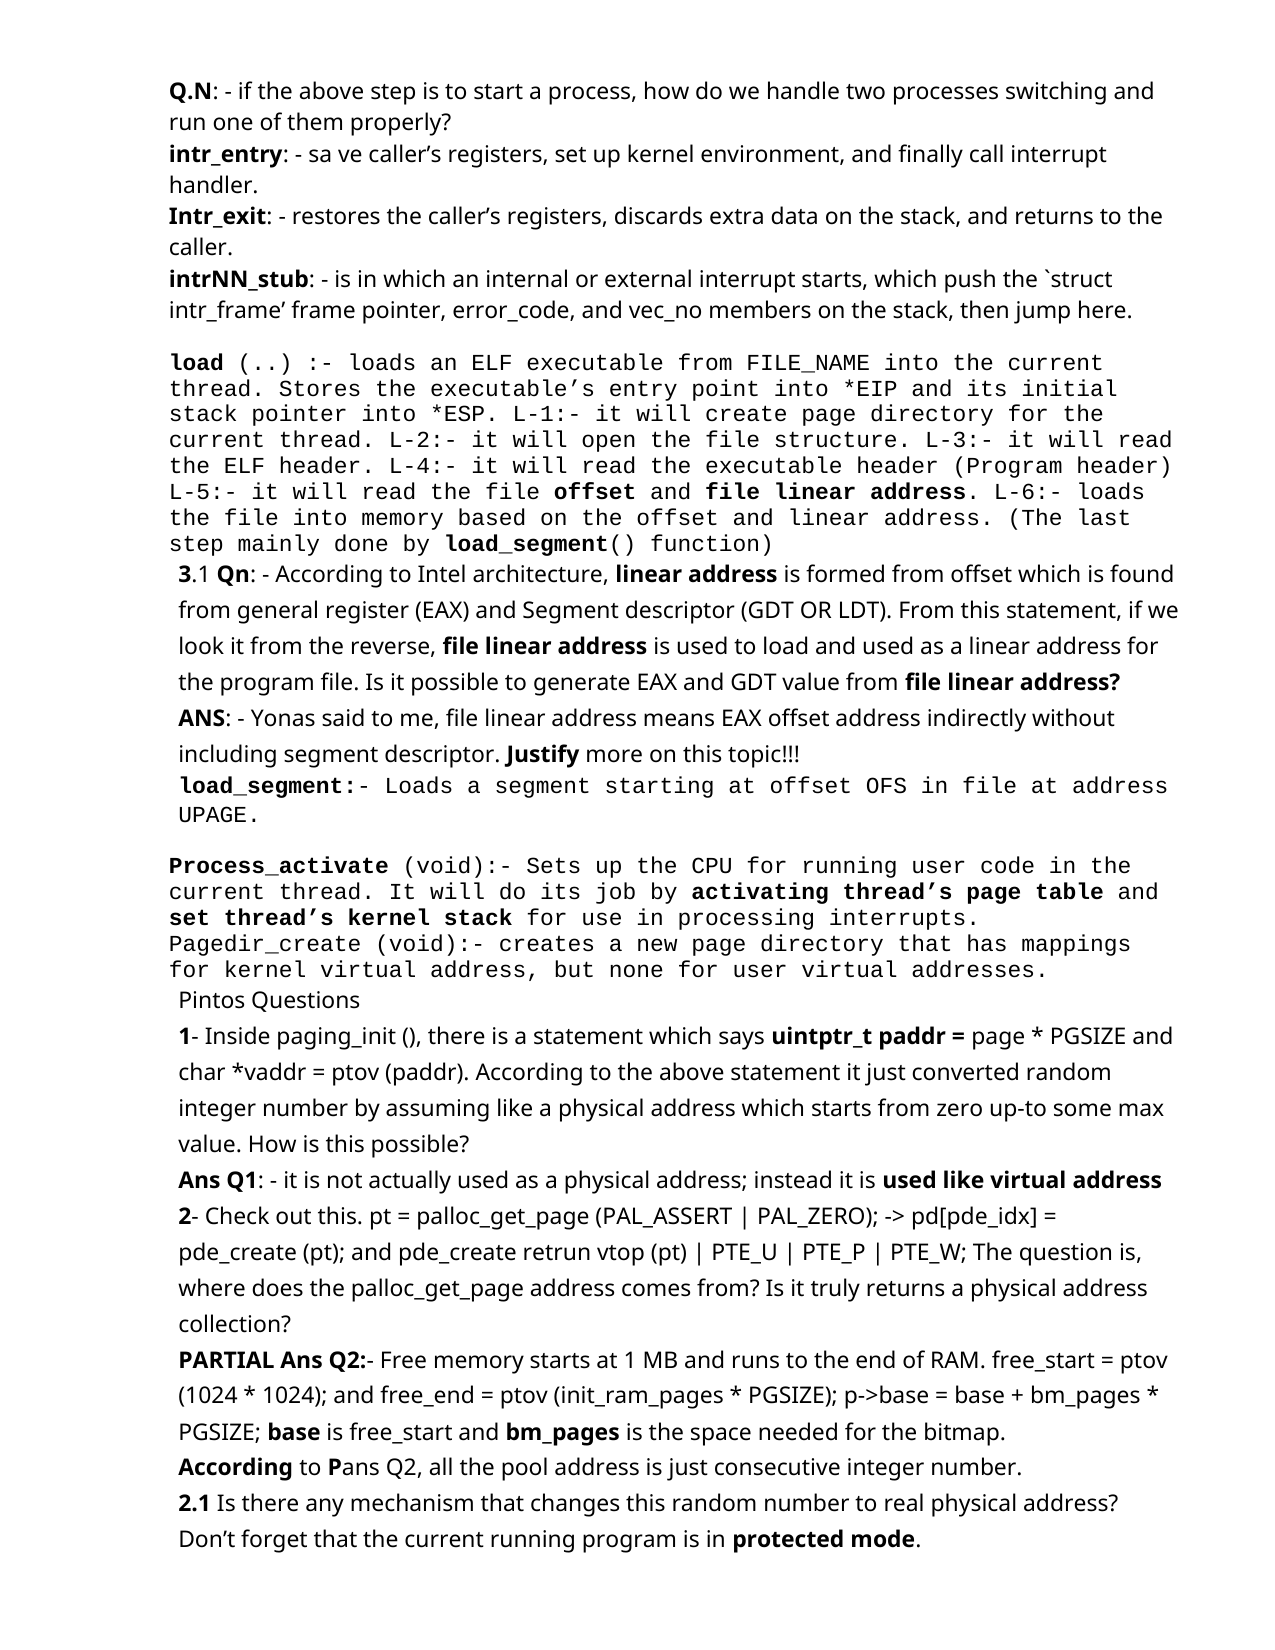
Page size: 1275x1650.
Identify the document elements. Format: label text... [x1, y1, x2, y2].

text load (..) :- loads an ELF executable from FILE_NAME into the current thread. Stores the executable’s entry point into *EIP and its initial stack pointer into *ESP. L-1:- it will create page directory for the current thread. L-2:- it will open the file structure. L-3:- it will read the ELF header. L-4:- it will read the executable header (Program header) L-5:- it will read the file offset and file linear address. L-6:- loads the file into memory based on the offset and linear address. (The last step mainly done by load_segment() function) [169, 351, 1181, 558]
list Pintos Questions [178, 984, 1181, 1015]
text Process_activate (void):- Sets up the CPU for running user code in the current thread. It will do its job by activating thread’s page table and set thread’s kernel stack for use in processing interrupts. [169, 854, 1181, 932]
list 2- Check out this. pt = palloc_get_page (PAL_ASSERT | PAL_ZERO); -> pd[pde_idx] = pde_create (pt); and pde_create retrun vtop (pt) | PTE_U | PTE_P | PTE_W; The question is, where does the palloc_get_page address comes from? Is it truly returns a physical address collection? [178, 1200, 1181, 1339]
list 3.1 Qn: - According to Intel architecture, linear address is formed from offset which is found from general register (EAX) and Segment descriptor (GDT OR LDT). From this statement, if we look it from the reverse, file linear address is used to load and used as a linear address for the program file. Is it possible to generate EAX and GDT value from file linear address? [178, 558, 1181, 697]
list ANS: - Yonas said to me, file linear address means EAX offset address indirectly without including segment descriptor. Justify more on this topic!!! [178, 702, 1181, 769]
text Intr_exit: - restores the caller’s registers, discards extra data on the stack, and returns to the caller. [169, 200, 1181, 262]
list PARTIAL Ans Q2:- Free memory starts at 1 MB and runs to the end of RAM. free_start = ptov (1024 * 1024); and free_end = ptov (init_ram_pages * PGSIZE); p->base = base + bm_pages * PGSIZE; base is free_start and bm_pages is the space needed for the bitmap. [178, 1343, 1181, 1447]
list load_segment:- Loads a segment starting at offset OFS in file at address UPAGE. [178, 774, 1181, 830]
text intr_entry: - sa ve caller’s registers, set up kernel environment, and finally call interrupt handler. [169, 137, 1181, 200]
text Q.N: - if the above step is to start a process, how do we handle two processes switching and run one of them properly? [169, 75, 1181, 137]
text Pagedir_create (void):- creates a new page directory that has mappings for kernel virtual address, but none for user virtual addresses. [169, 932, 1181, 984]
text intrNN_stub: - is in which an internal or external interrupt starts, which push the `struct intr_frame’ frame pointer, error_code, and vec_no members on the stack, then jump here. [169, 262, 1181, 325]
list Ans Q1: - it is not actually used as a physical address; instead it is used like virtual address [178, 1164, 1181, 1195]
list 2.1 Is there any mechanism that changes this random number to real physical address? Don’t forget that the current running program is in protected mode. [178, 1487, 1181, 1554]
list 1- Inside paging_init (), there is a statement which says uintptr_t paddr = page * PGSIZE and char *vaddr = ptov (paddr). According to the above statement it just converted random integer number by assuming like a physical address which starts from zero up-to some max value. How is this possible? [178, 1020, 1181, 1159]
list According to Pans Q2, all the pool address is just consecutive integer number. [178, 1451, 1181, 1483]
